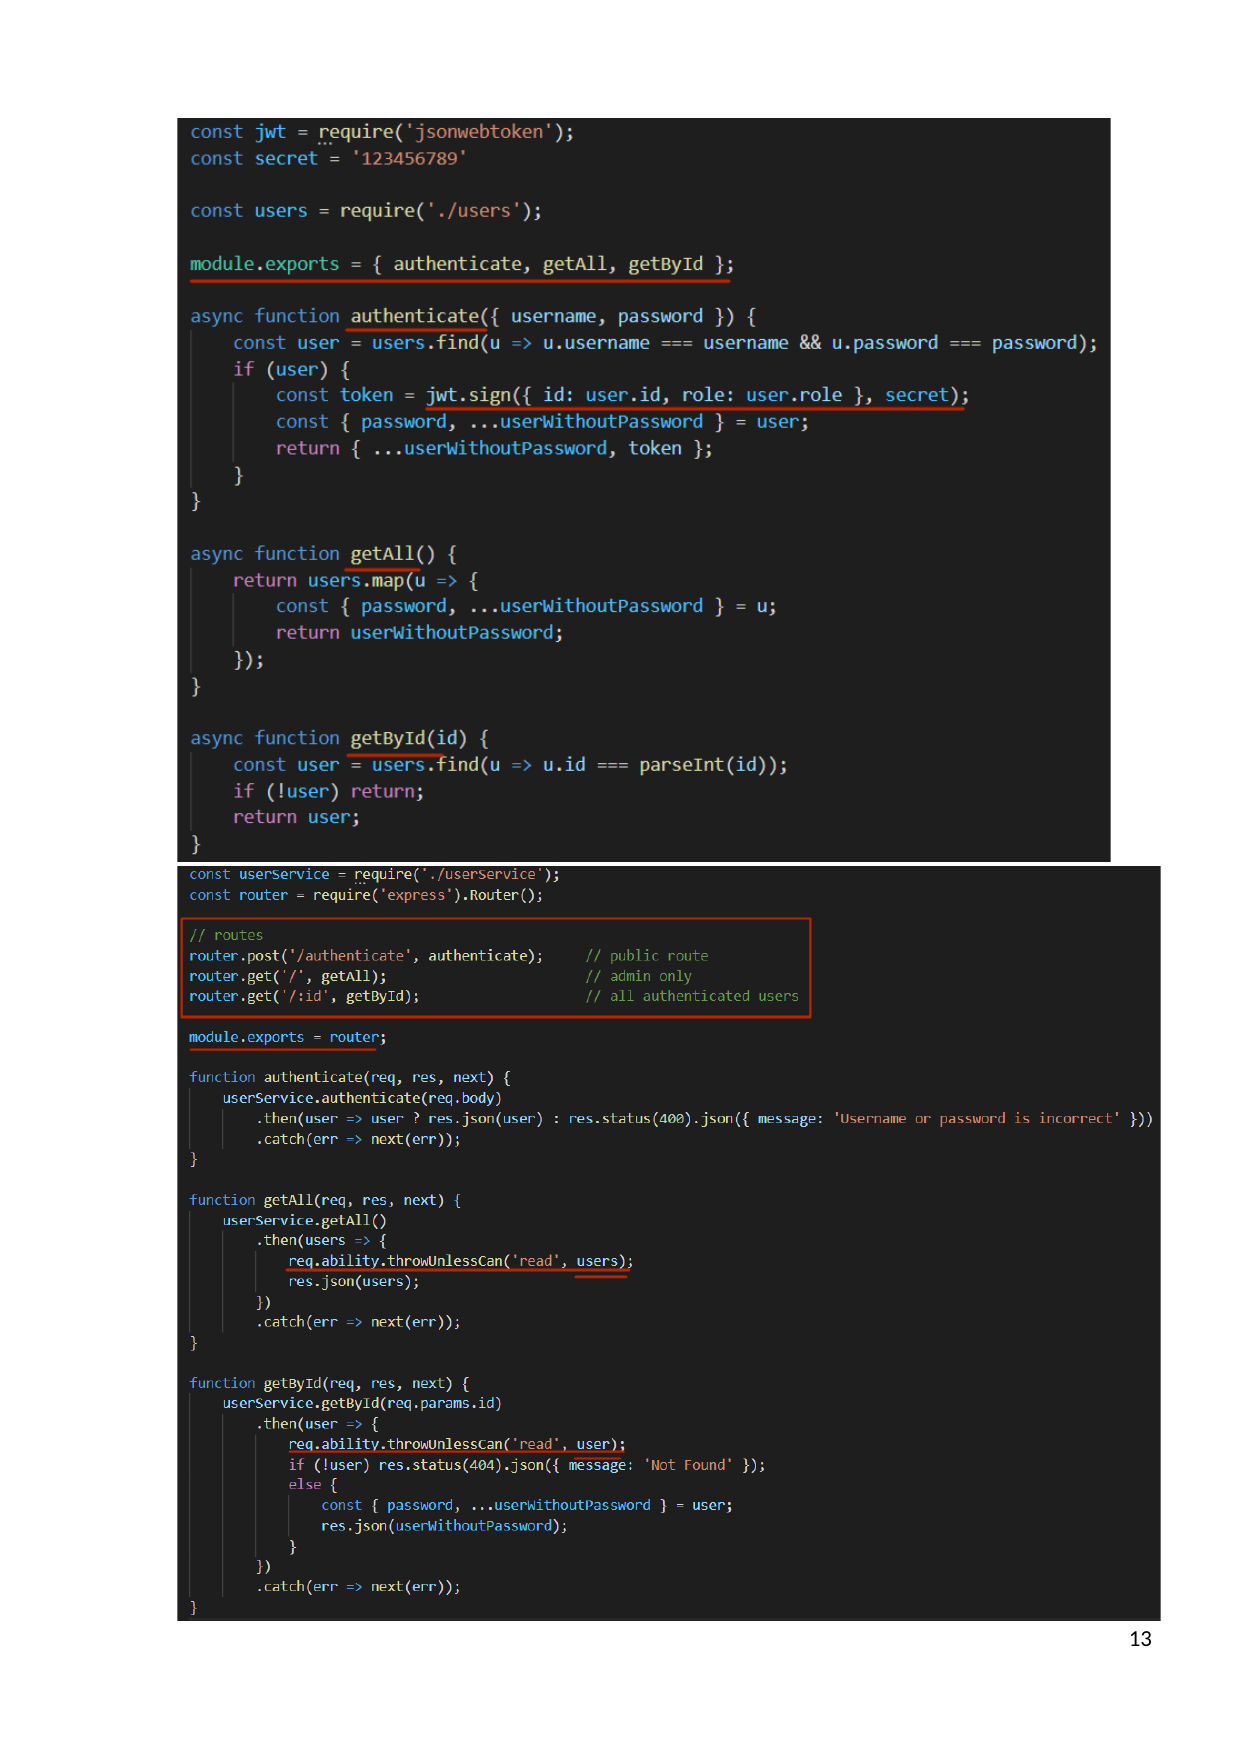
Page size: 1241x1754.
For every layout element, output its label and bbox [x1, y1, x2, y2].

picture [177, 866, 1161, 1621]
picture [177, 118, 1111, 862]
